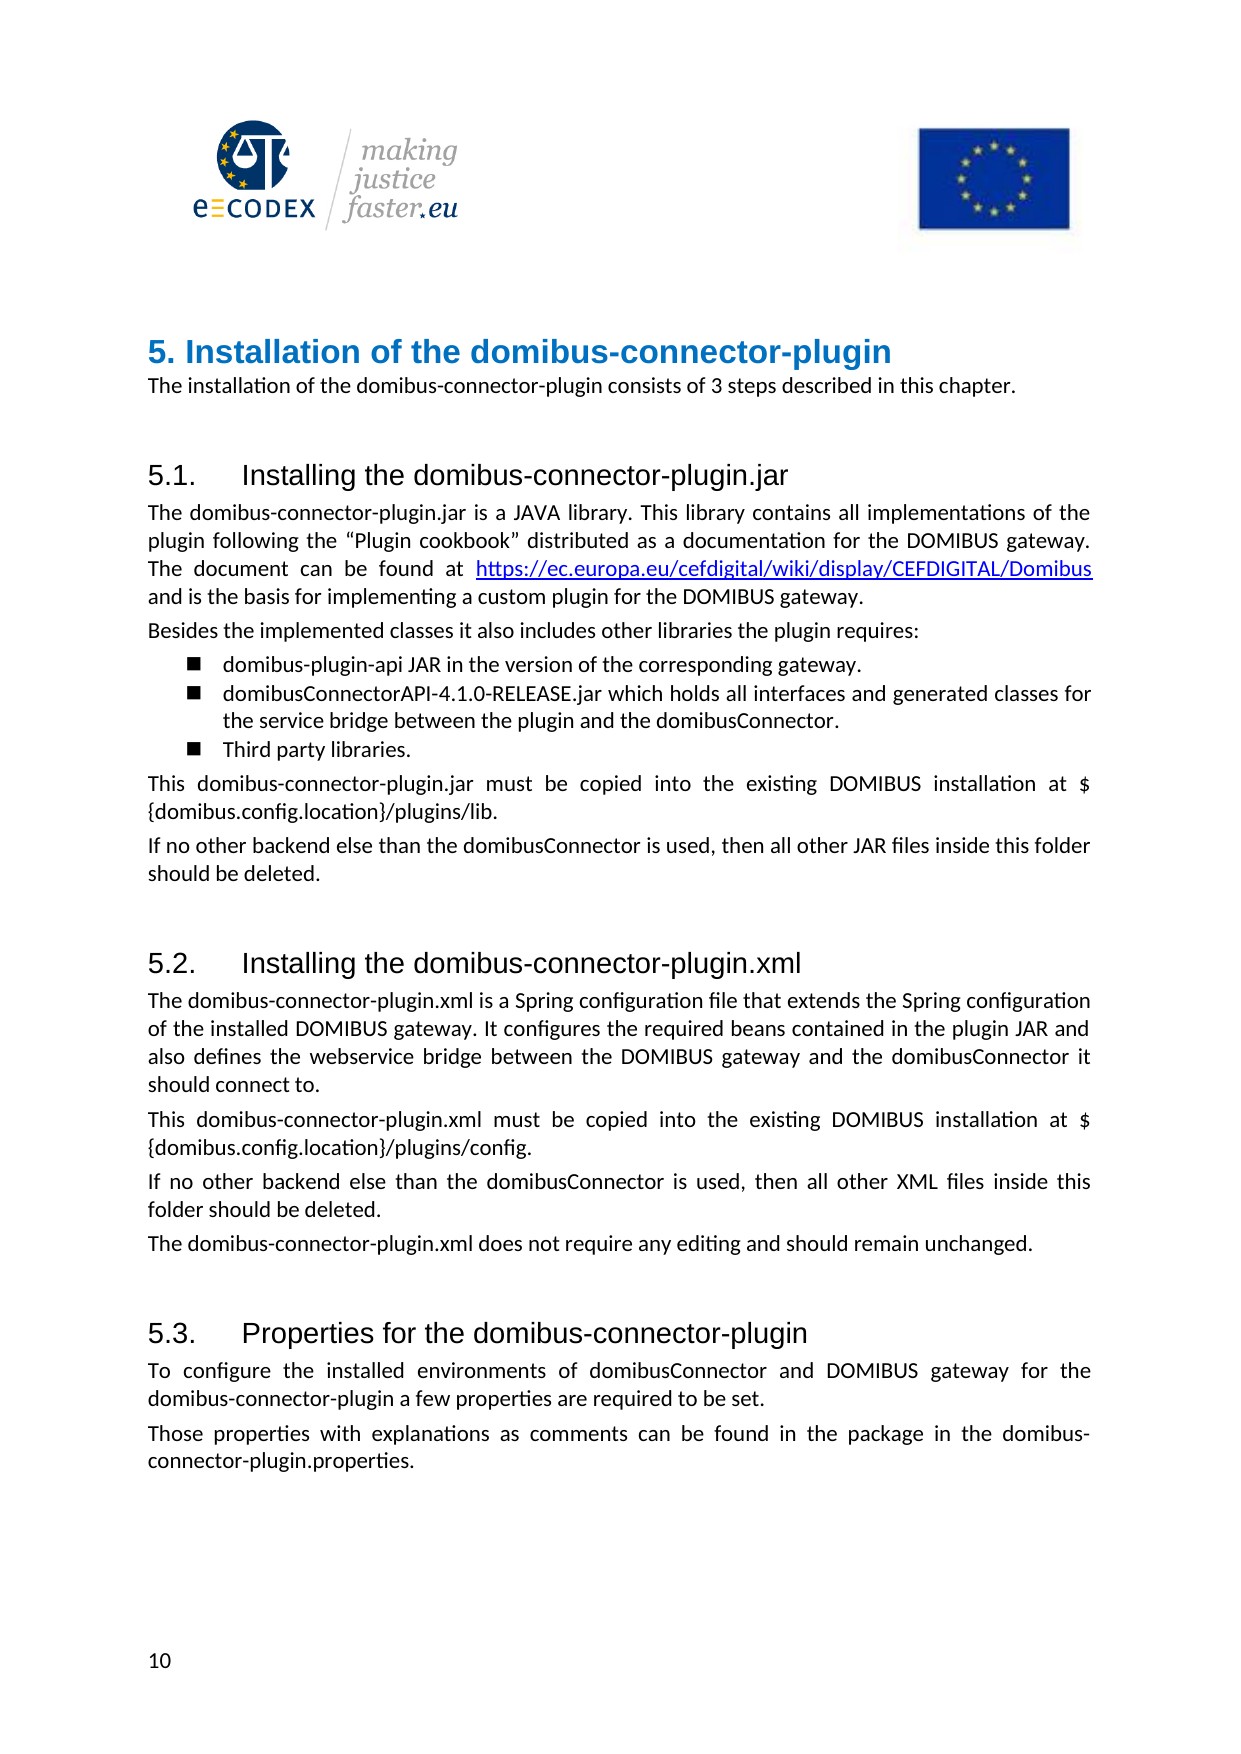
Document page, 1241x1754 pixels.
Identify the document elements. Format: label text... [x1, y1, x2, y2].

text If no other backend else than the domibusConnector is used, then all other XML files inside this folder should be deleted. [148, 1167, 1092, 1223]
list domibusConnectorAPI-4.1.0-RELEASE.jar which holds all interfaces and generated classes for the service bridge between the plugin and the domibusConnector. [185, 679, 1092, 735]
picture [897, 98, 1093, 277]
text This domibus-connector-plugin.xml must be copied into the existing DOMIBUS installation at ${domibus.config.location}/plugins/config. [148, 1105, 1092, 1161]
text If no other backend else than the domibusConnector is used, then all other JAR files inside this folder should be deleted. [148, 831, 1092, 887]
subtitle Installation of the domibus-connector-plugin [148, 332, 1092, 371]
list Third party libraries. [185, 735, 1092, 763]
picture [147, 73, 503, 277]
text The installation of the domibus-connector-plugin consists of 3 steps described in this chapter. [148, 371, 1092, 399]
subtitle Properties for the domibus-connector-plugin [148, 1317, 1092, 1350]
text Besides the implemented classes it also includes other libraries the plugin requires: [148, 616, 1092, 644]
subtitle Installing the domibus-connector-plugin.xml [148, 947, 1092, 980]
text The domibus-connector-plugin.xml does not require any editing and should remain unchanged. [148, 1229, 1092, 1257]
text Those properties with explanations as comments can be found in the package in the domibus-connector-plugin.properties. [148, 1419, 1092, 1475]
text To configure the installed environments of domibusConnector and DOMIBUS gateway for the domibus-connector-plugin a few properties are required to be set. [148, 1356, 1092, 1412]
subtitle Installing the domibus-connector-plugin.jar [148, 458, 1092, 492]
text This domibus-connector-plugin.jar must be copied into the existing DOMIBUS installation at ${domibus.config.location}/plugins/lib. [148, 769, 1092, 825]
list domibus-plugin-api JAR in the version of the corresponding gateway. [185, 651, 1092, 679]
text The domibus-connector-plugin.jar is a JAVA library. This library contains all implementations of the plugin following the “Plugin cookbook” distributed as a documentation for the DOMIBUS gateway. The document can be found at https://ec.europa.eu/cefdigital/wiki/display/CEFDIGITAL/Domibus and is the basis for implementing a custom plugin for the DOMIBUS gateway. [148, 498, 1092, 610]
text The domibus-connector-plugin.xml is a Spring configuration file that extends the Spring configuration of the installed DOMIBUS gateway. It configures the required beans contained in the plugin JAR and also defines the webservice bridge between the DOMIBUS gateway and the domibusConnector it should connect to. [148, 986, 1092, 1098]
